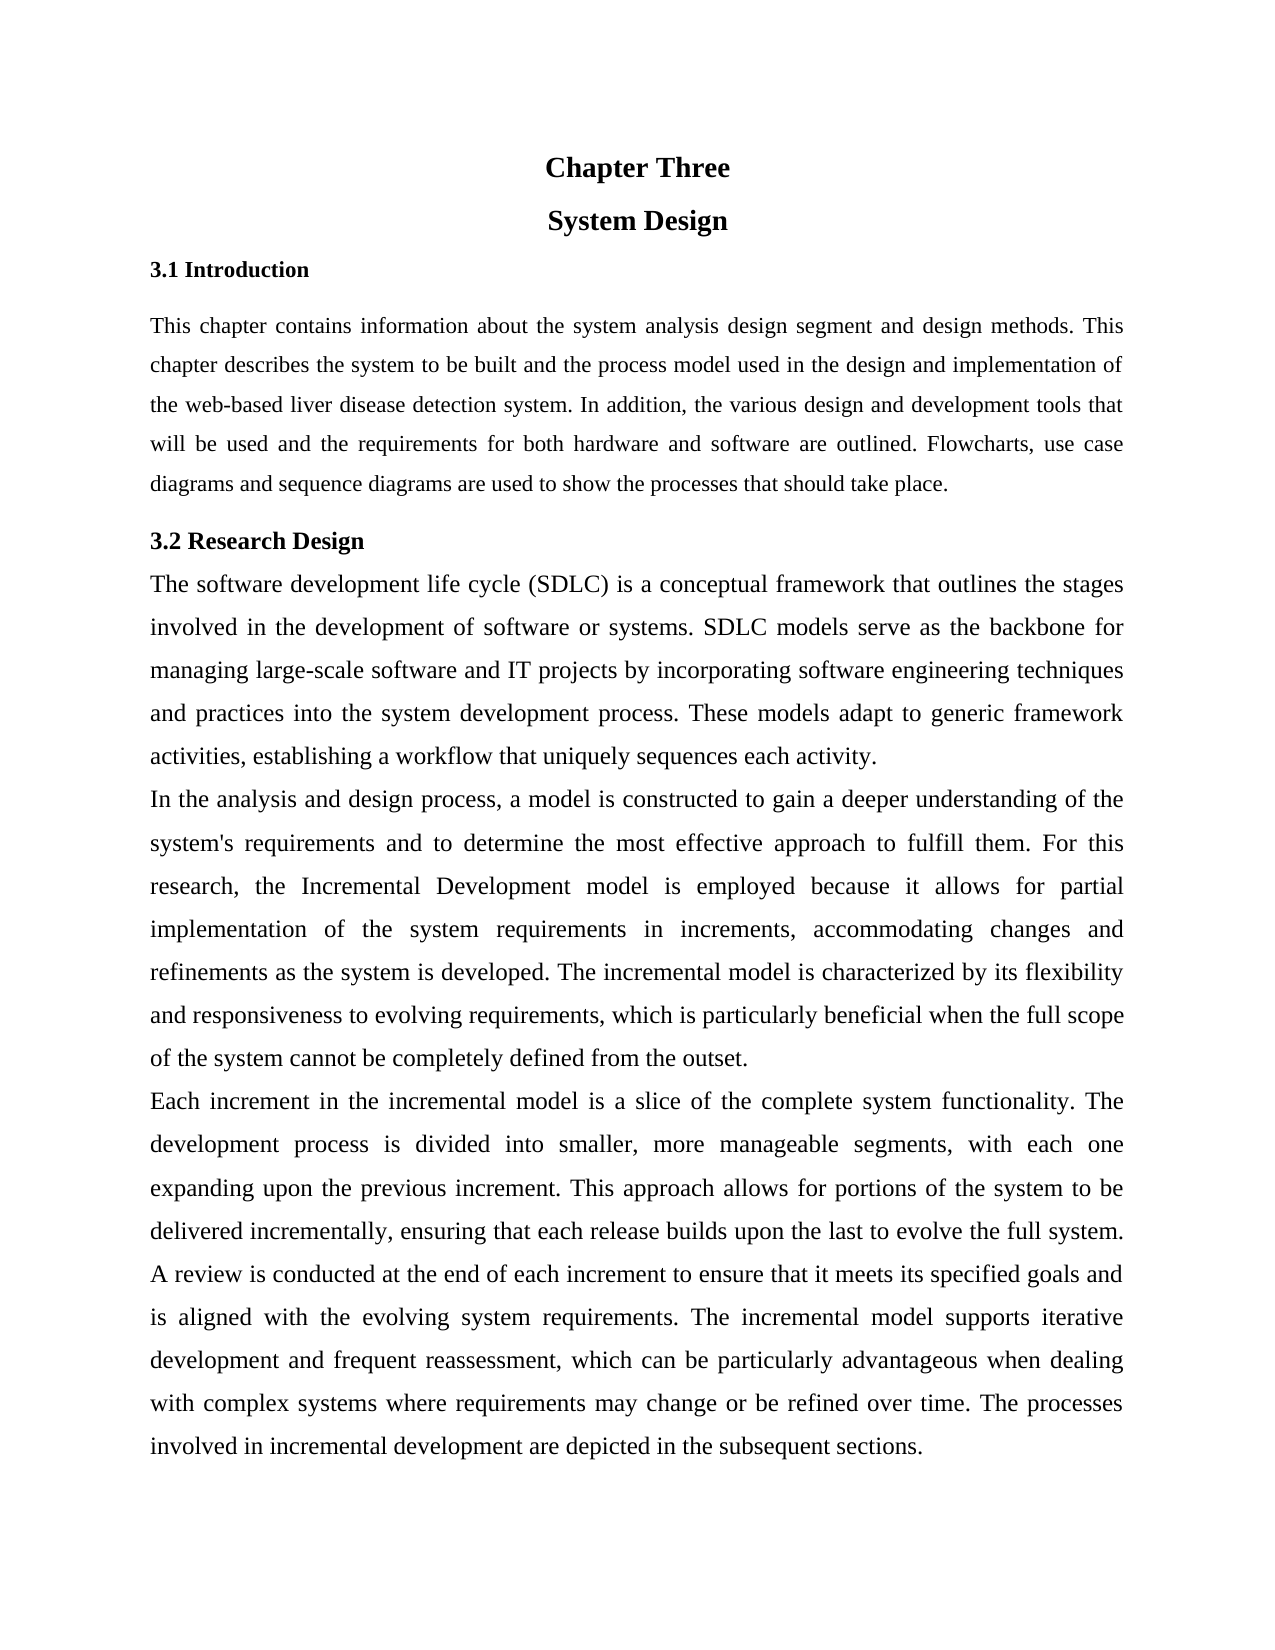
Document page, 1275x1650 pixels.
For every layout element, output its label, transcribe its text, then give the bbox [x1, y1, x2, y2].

text This chapter contains information about the system analysis design segment and design methods. This chapter describes the system to be built and the process model used in the design and implementation of the web-based liver disease detection system. In addition, the various design and development tools that will be used and the requirements for both hardware and software are outlined. Flowcharts, use case diagrams and sequence diagrams are used to show the processes that should take place. [150, 312, 1125, 496]
text Each increment in the incremental model is a slice of the complete system functionality. The development process is divided into smaller, more manageable segments, with each one expanding upon the previous increment. This approach allows for portions of the system to be delivered incrementally, ensuring that each release builds upon the last to evolve the full system. A review is conducted at the end of each increment to ensure that it meets its specified goals and is aligned with the evolving system requirements. The incremental model supports iterative development and frequent reassessment, which can be particularly advantageous when dealing with complex systems where requirements may change or be refined over time. The processes involved in incremental development are depicted in the subsequent sections. [150, 1086, 1125, 1460]
text The software development life cycle (SDLC) is a conceptual framework that outlines the stages involved in the development of software or systems. SDLC models serve as the backbone for managing large-scale software and IT projects by incorporating software engineering techniques and practices into the system development process. These models adapt to generic framework activities, establishing a workflow that uniquely sequences each activity. [150, 569, 1125, 770]
text System Design [150, 203, 1125, 236]
text Chapter Three [150, 150, 1125, 183]
text In the analysis and design process, a model is constructed to gain a deeper understanding of the system's requirements and to determine the most effective approach to fulfill them. For this research, the Incremental Development model is employed because it allows for partial implementation of the system requirements in increments, accommodating changes and refinements as the system is developed. The incremental model is characterized by its flexibility and responsiveness to evolving requirements, which is particularly beneficial when the full scope of the system cannot be completely defined from the outset. [150, 784, 1125, 1072]
text 3.2 Research Design [150, 526, 1125, 554]
text 3.1 Introduction [150, 256, 1125, 282]
